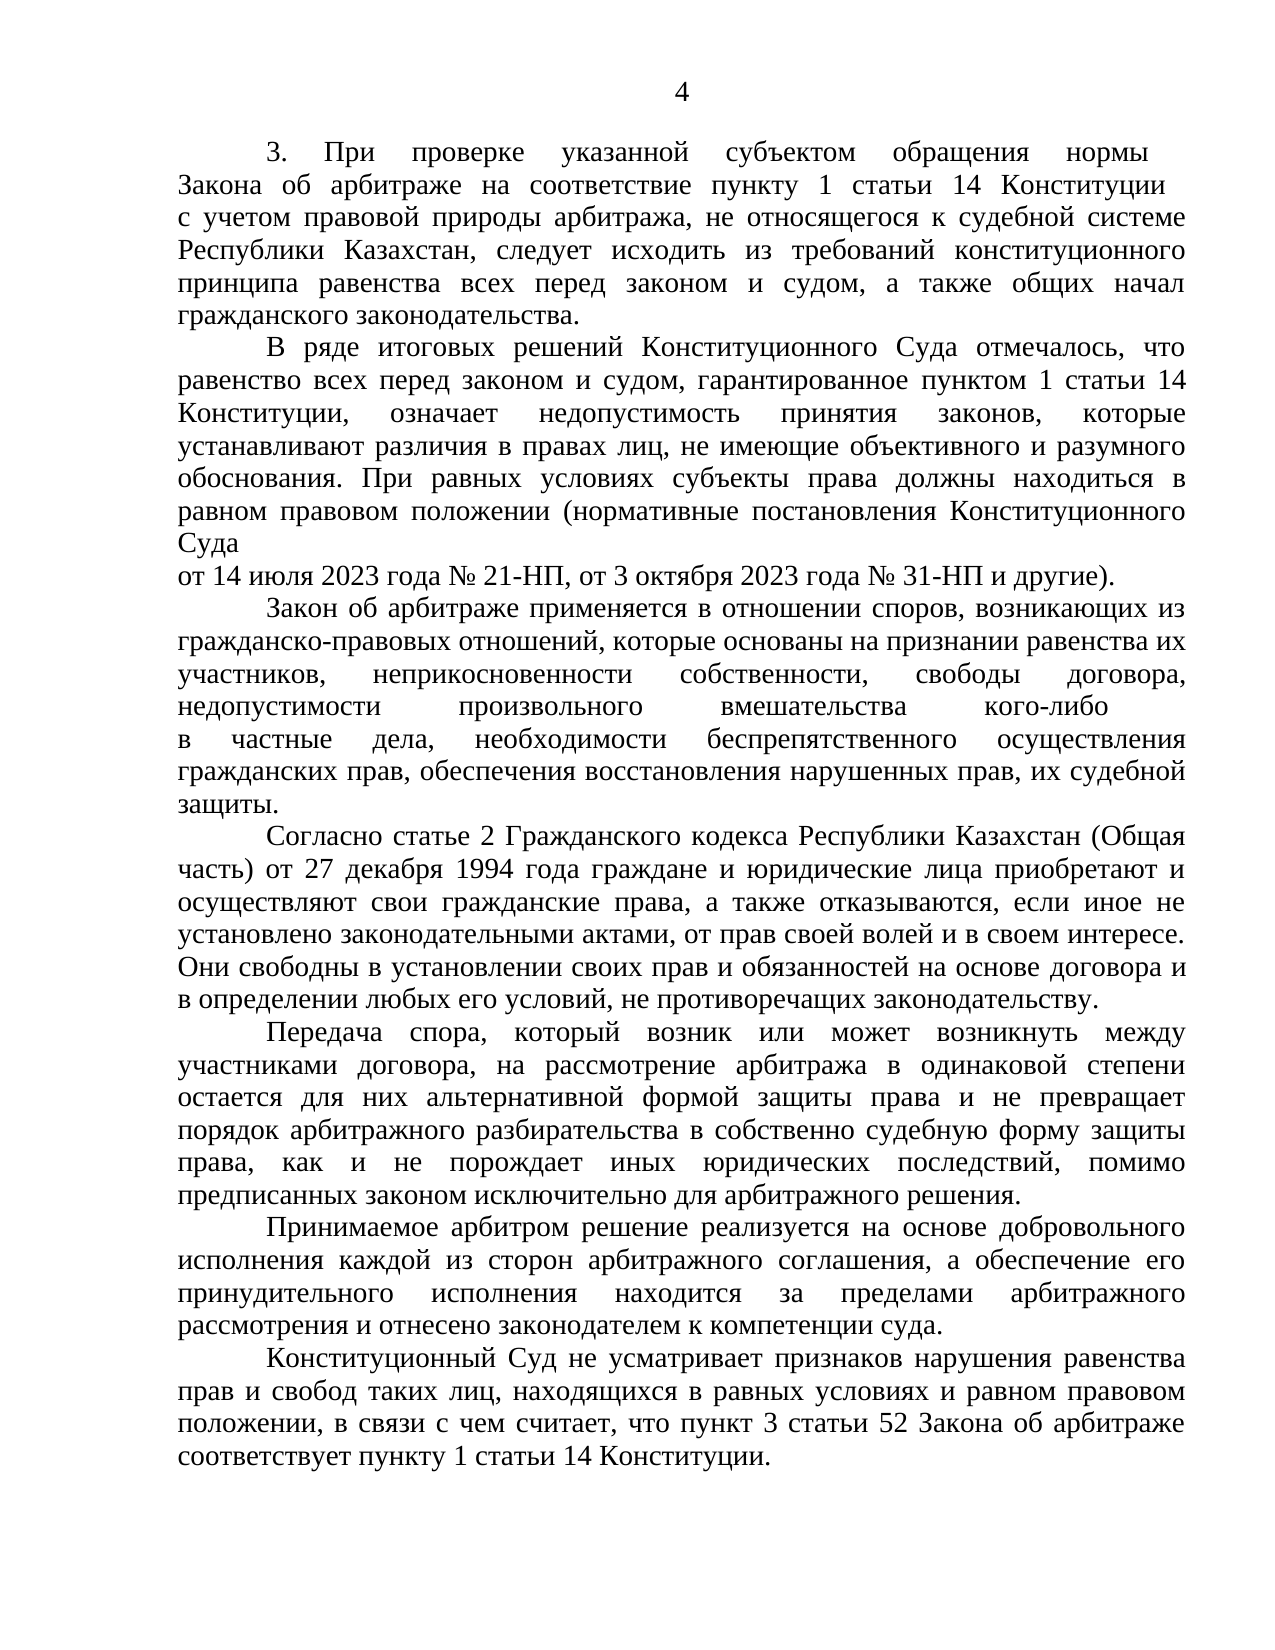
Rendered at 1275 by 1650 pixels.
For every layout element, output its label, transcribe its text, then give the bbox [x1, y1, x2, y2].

text Передача спора, который возник или может возникнуть между участниками договора, на рассмотрение арбитража в одинаковой степени остается для них альтернативной формой защиты права и не превращает порядок арбитражного разбирательства в собственно судебную форму защиты права, как и не порождает иных юридических последствий, помимо предписанных законом исключительно для арбитражного решения. [177, 1015, 1186, 1211]
text 3. При проверке указанной субъектом обращения нормы Закона об арбитраже на соответствие пункту 1 статьи 14 Конституции с учетом правовой природы арбитража, не относящегося к судебной системе Республики Казахстан, следует исходить из требований конституционного принципа равенства всех перед законом и судом, а также общих начал гражданского законодательства. [177, 135, 1186, 331]
text Конституционный Суд не усматривает признаков нарушения равенства прав и свобод таких лиц, находящихся в равных условиях и равном правовом положении, в связи с чем считает, что пункт 3 статьи 52 Закона об арбитраже соответствует пункту 1 статьи 14 Конституции. [177, 1341, 1186, 1471]
text Согласно статье 2 Гражданского кодекса Республики Казахстан (Общая часть) от 27 декабря 1994 года граждане и юридические лица приобретают и осуществляют свои гражданские права, а также отказываются, если иное не установлено законодательными актами, от прав своей волей и в своем интересе. Они свободны в установлении своих прав и обязанностей на основе договора и в определении любых его условий, не противоречащих законодательству. [177, 820, 1186, 1015]
text Закон об арбитраже применяется в отношении споров, возникающих из гражданско-правовых отношений, которые основаны на признании равенства их участников, неприкосновенности собственности, свободы договора, недопустимости произвольного вмешательства кого-либо в частные дела, необходимости беспрепятственного осуществления гражданских прав, обеспечения восстановления нарушенных прав, их судебной защиты. [177, 592, 1186, 820]
text В ряде итоговых решений Конституционного Суда отмечалось, что равенство всех перед законом и судом, гарантированное пунктом 1 статьи 14 Конституции, означает недопустимость принятия законов, которые устанавливают различия в правах лиц, не имеющие объективного и разумного обоснования. При равных условиях субъекты права должны находиться в равном правовом положении (нормативные постановления Конституционного Суда от 14 июля 2023 года № 21-НП, от 3 октября 2023 года № 31-НП и другие). [177, 331, 1186, 592]
text Принимаемое арбитром решение реализуется на основе добровольного исполнения каждой из сторон арбитражного соглашения, а обеспечение его принудительного исполнения находится за пределами арбитражного рассмотрения и отнесено законодателем к компетенции суда. [177, 1211, 1186, 1341]
